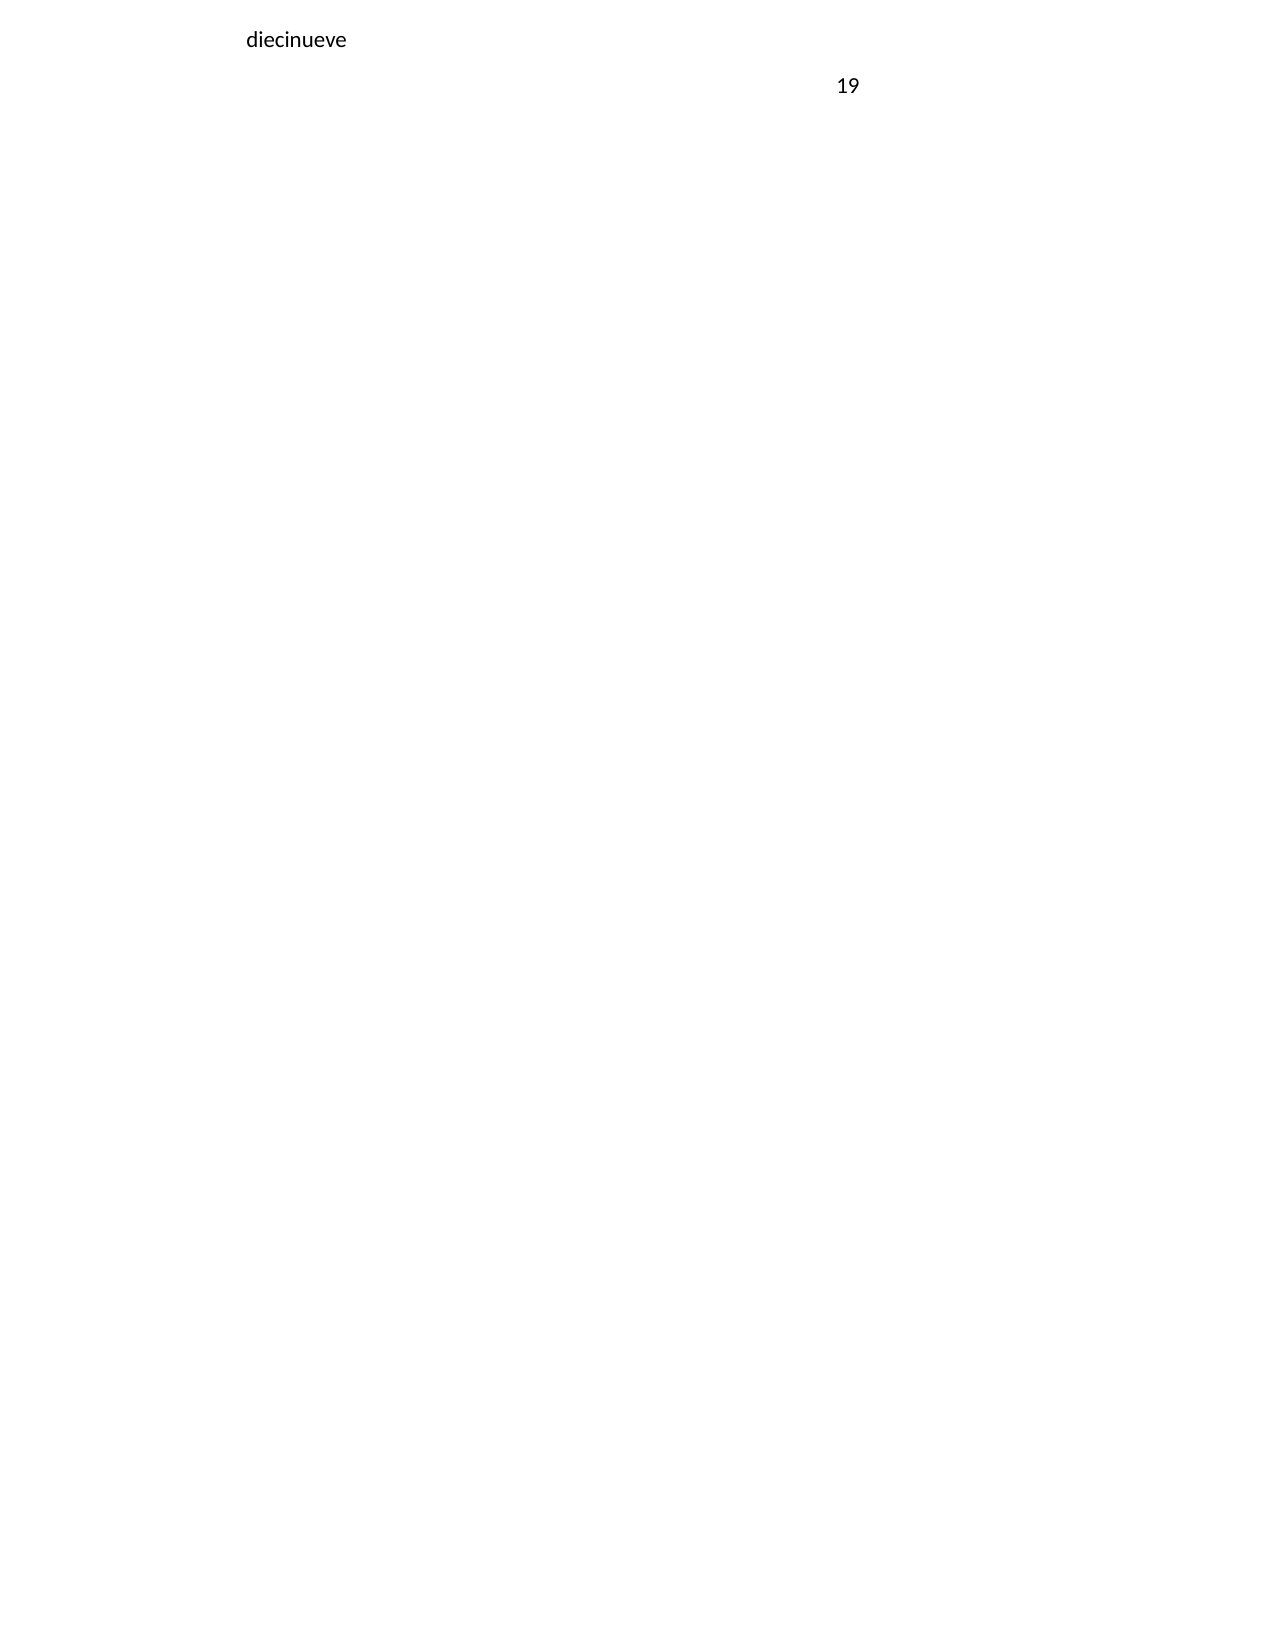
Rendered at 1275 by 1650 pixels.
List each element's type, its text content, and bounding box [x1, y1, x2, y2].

text 19 [25, 72, 1249, 100]
text diecinueve [25, 25, 1249, 53]
